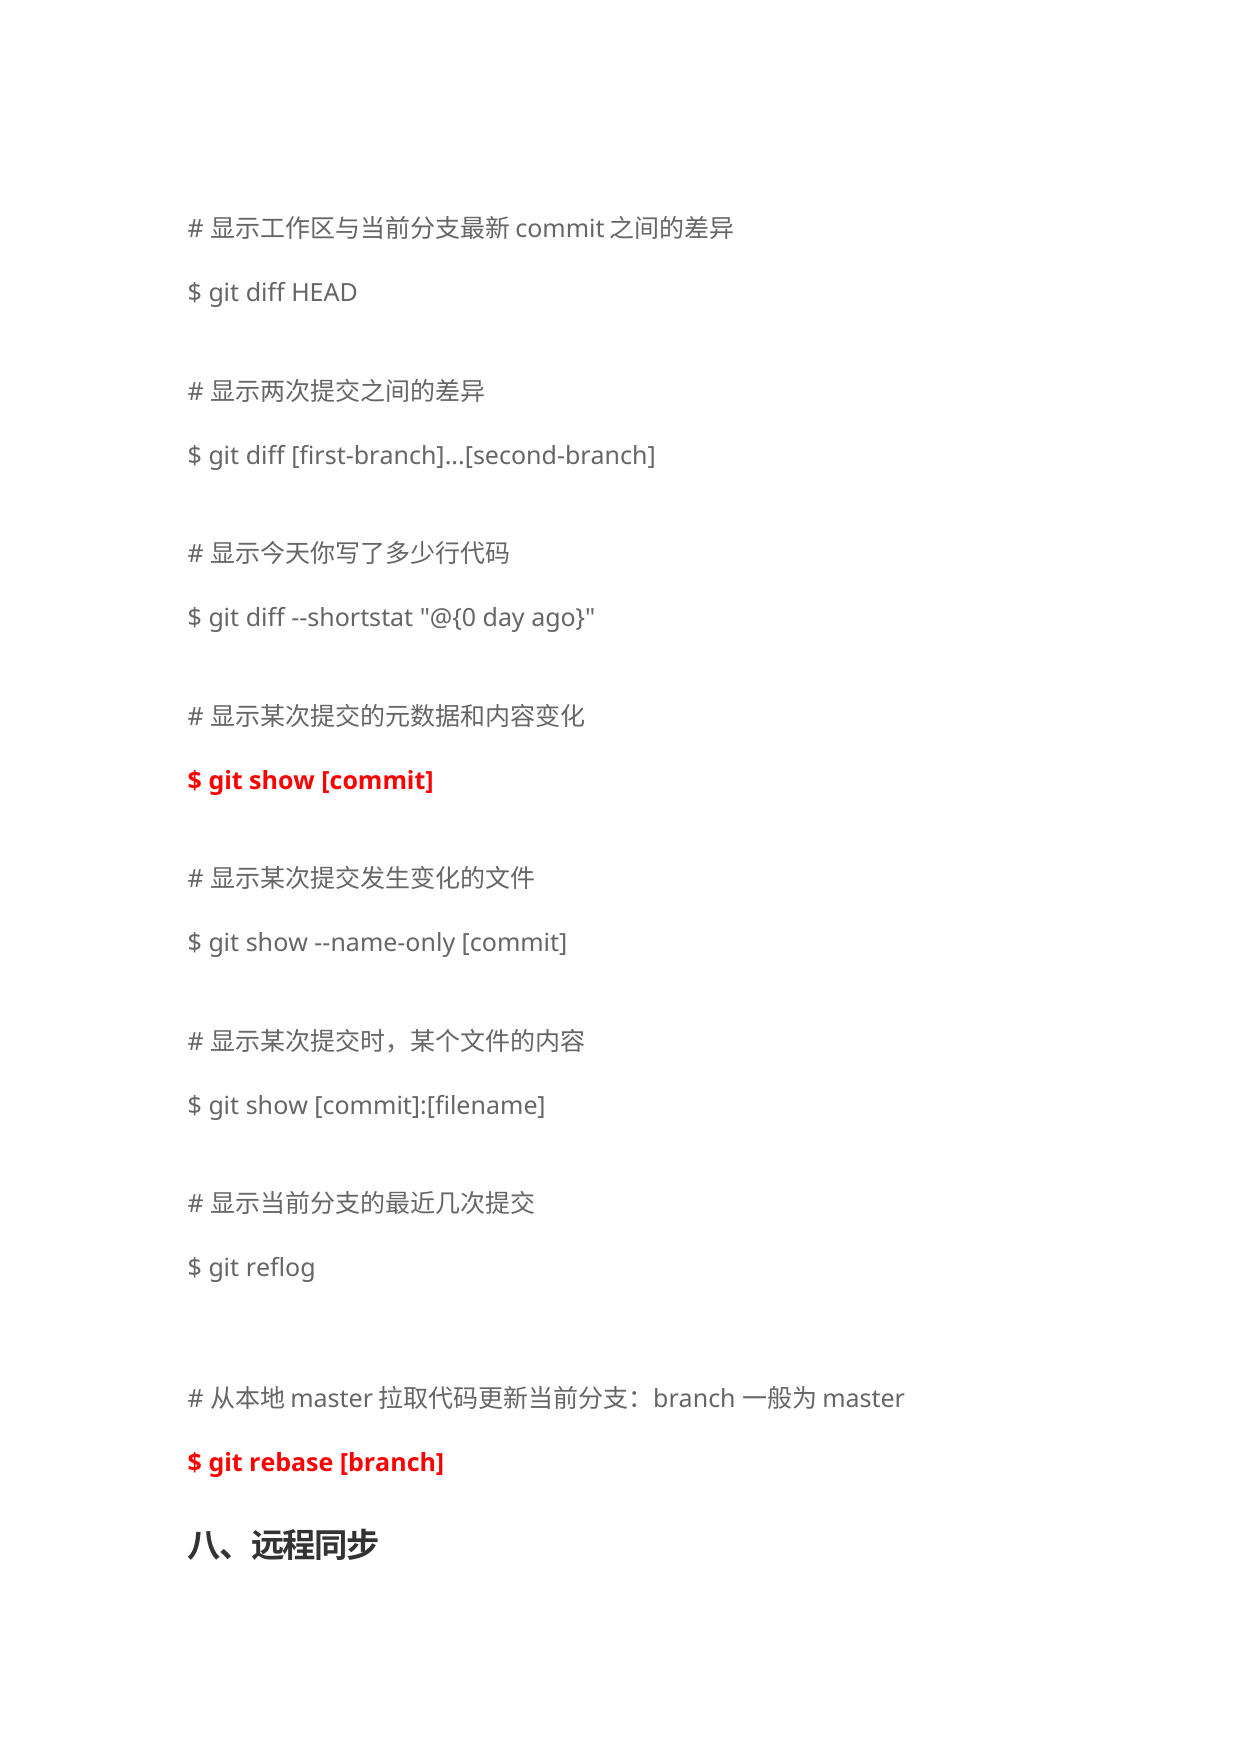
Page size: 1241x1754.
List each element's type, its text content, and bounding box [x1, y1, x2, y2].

text # 显示某次提交时，某个文件的内容 [187, 1007, 1053, 1072]
text $ git reflog # 从本地master拉取代码更新当前分支：branch 一般为master $ git rebase [branch] [187, 1234, 1053, 1494]
text $ git diff [first-branch]...[second-branch] [187, 422, 1053, 487]
text $ git diff HEAD [187, 259, 1053, 324]
text # 显示今天你写了多少行代码 [187, 519, 1053, 584]
text # 显示工作区与当前分支最新commit之间的差异 [187, 194, 1053, 259]
text $ git show --name-only [commit] [187, 909, 1053, 974]
text # 显示当前分支的最近几次提交 [187, 1169, 1053, 1234]
text $ git show [commit] [187, 747, 1053, 812]
text # 显示两次提交之间的差异 [187, 357, 1053, 422]
text $ git show [commit]:[filename] [187, 1072, 1053, 1137]
text 八、远程同步 [187, 1510, 1053, 1575]
text $ git diff --shortstat "@{0 day ago}" [187, 584, 1053, 649]
text # 显示某次提交发生变化的文件 [187, 844, 1053, 909]
text # 显示某次提交的元数据和内容变化 [187, 682, 1053, 747]
